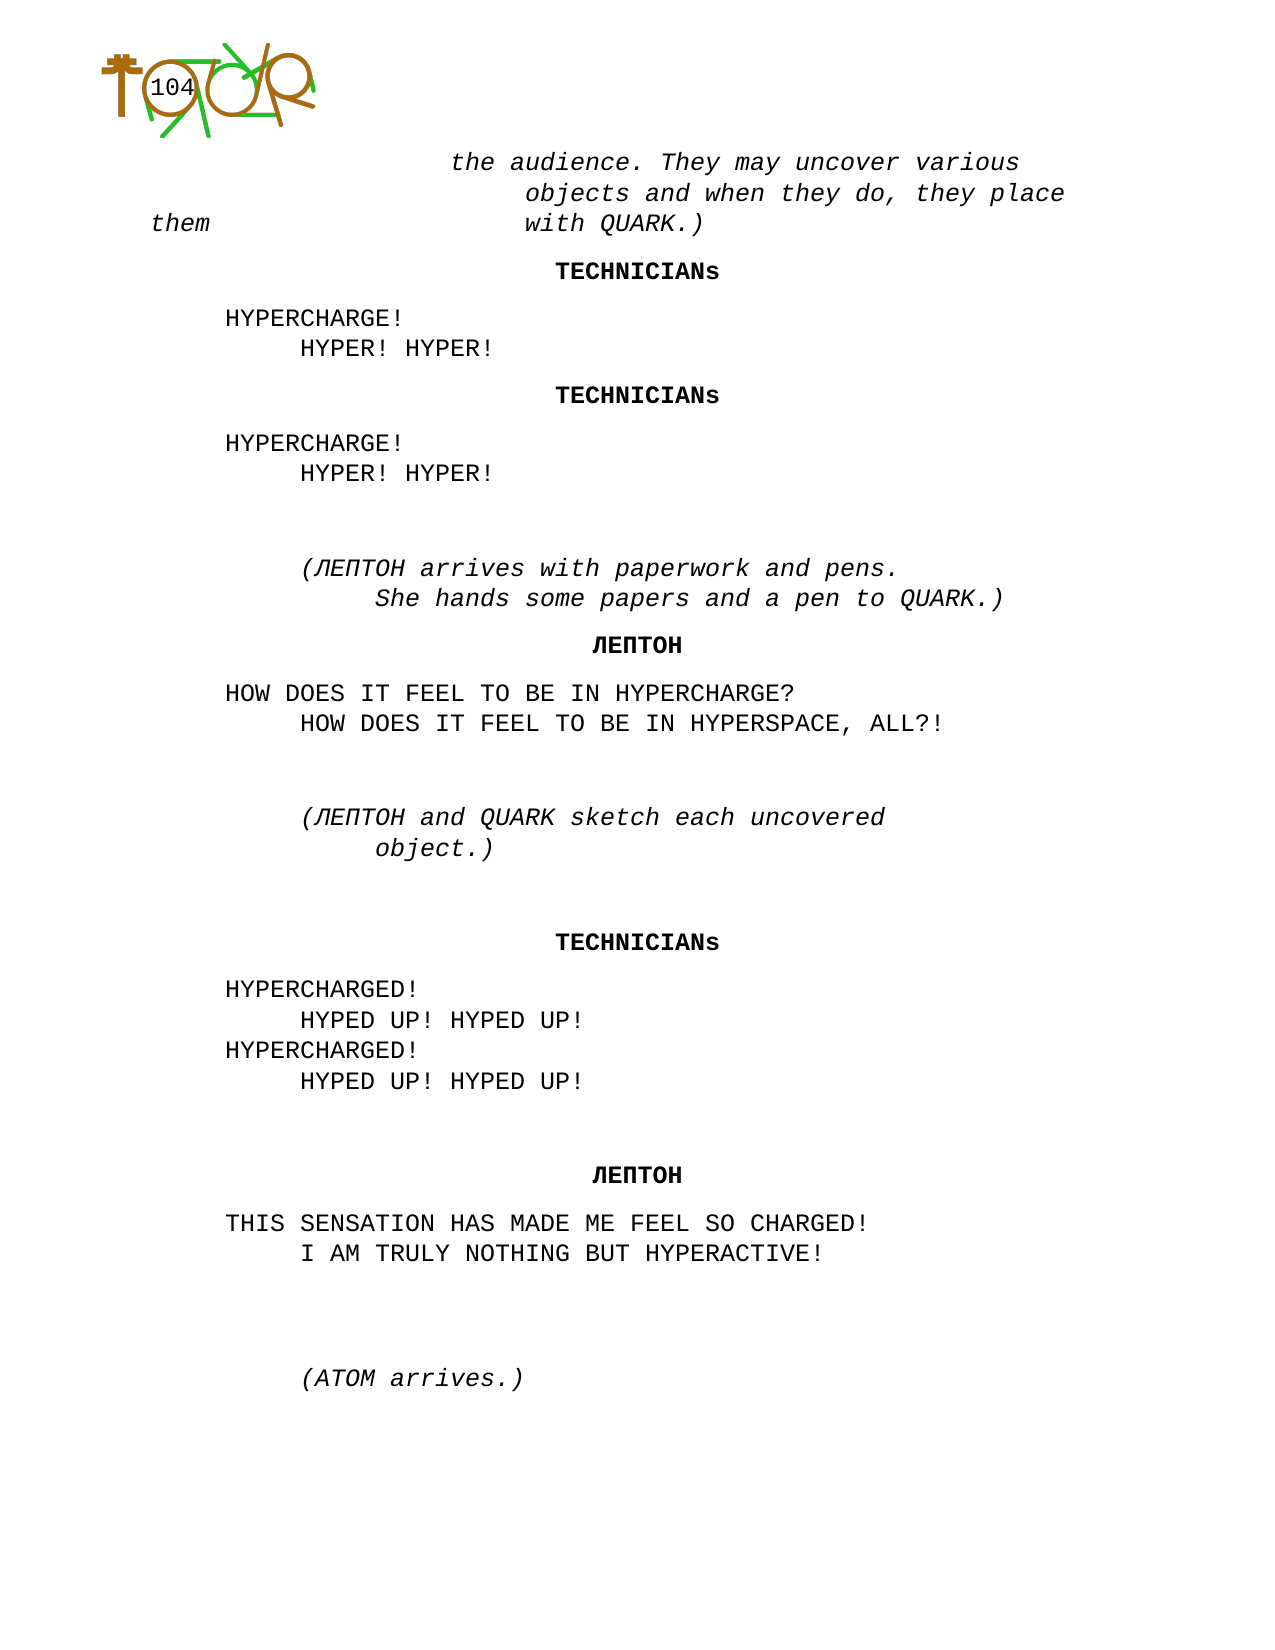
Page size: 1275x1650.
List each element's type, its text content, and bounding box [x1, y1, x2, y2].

text THIS SENSATION HAS MADE ME FEEL SO CHARGED! I AM TRULY NOTHING BUT HYPERACTIVE! [150, 1210, 1125, 1299]
picture [101, 43, 316, 138]
text HYPERCHARGE! HYPER! HYPER! [150, 305, 1125, 364]
text HYPERCHARGED! HYPED UP! HYPED UP! HYPERCHARGED! HYPED UP! HYPED UP! [150, 977, 1125, 1097]
text HYPERCHARGE! HYPER! HYPER! [150, 430, 1125, 489]
text HOW DOES IT FEEL TO BE IN HYPERCHARGE? HOW DOES IT FEEL TO BE IN HYPERSPACE, ALL?! [150, 680, 1125, 739]
text (ЛЕПТОН arrives with paperwork and pens. She hands some papers and a pen to QUARK.) [150, 555, 1125, 614]
text (ЛЕПТОН and QUARK sketch each uncovered object.) [150, 805, 1125, 864]
text TECHNICIANs [150, 383, 1125, 411]
text (ATOM arrives.) [150, 1366, 1125, 1394]
text TECHNICIANs [150, 930, 1125, 958]
text ЛЕПТОН [150, 633, 1125, 661]
text ЛЕПТОН [150, 1163, 1125, 1191]
text TECHNICIANs [150, 258, 1125, 287]
